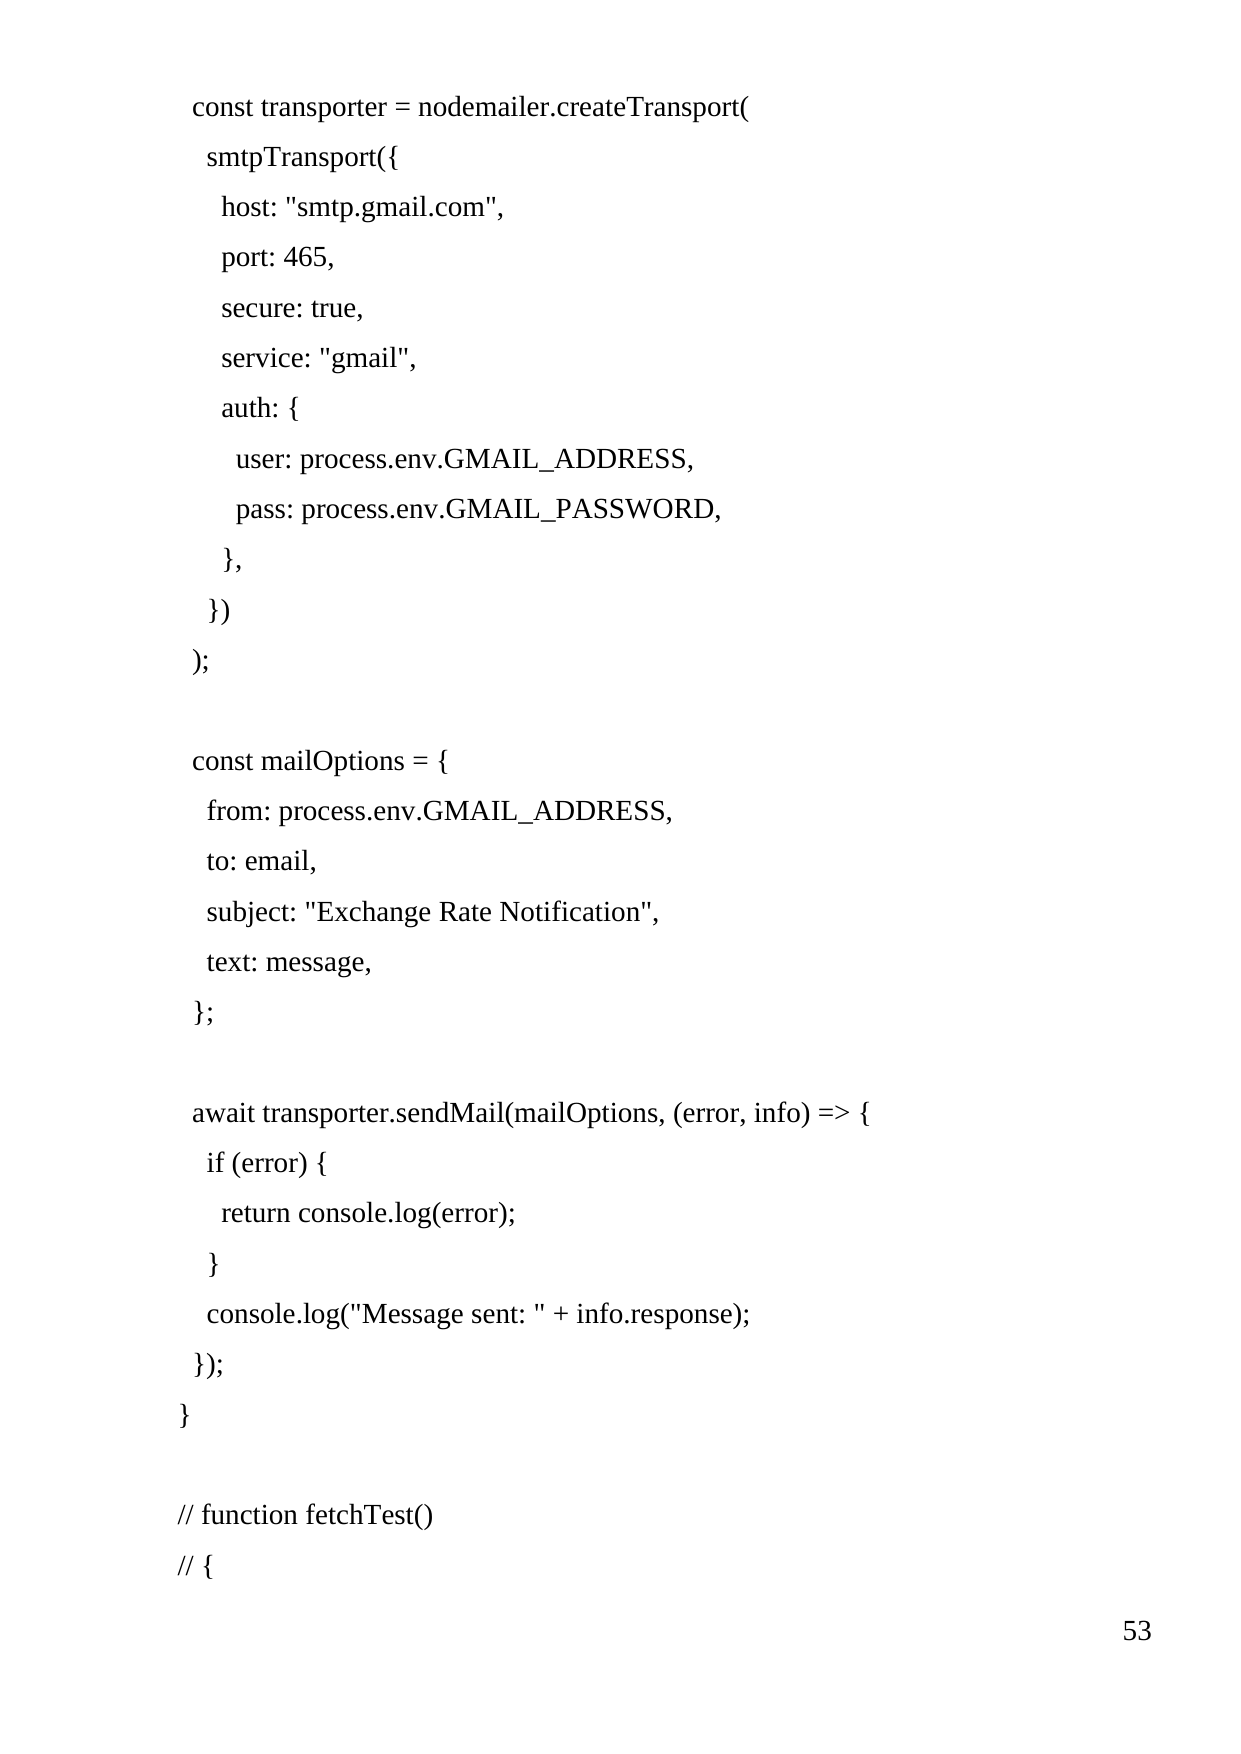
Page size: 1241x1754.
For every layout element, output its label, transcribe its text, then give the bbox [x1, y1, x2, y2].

text }; [177, 994, 1152, 1028]
text }); [177, 1346, 1152, 1380]
text service: "gmail", [177, 340, 1152, 374]
text await transporter.sendMail(mailOptions, (error, info) => { [177, 1095, 1152, 1128]
text // { [177, 1548, 1152, 1581]
text host: "smtp.gmail.com", [177, 189, 1152, 223]
text text: message, [177, 944, 1152, 977]
text }, [177, 541, 1152, 575]
text } [177, 1397, 1152, 1430]
text subject: "Exchange Rate Notification", [177, 894, 1152, 927]
text } [177, 1246, 1152, 1279]
text from: process.env.GMAIL_ADDRESS, [177, 793, 1152, 827]
text // function fetchTest() [177, 1497, 1152, 1531]
text secure: true, [177, 290, 1152, 323]
text pass: process.env.GMAIL_PASSWORD, [177, 491, 1152, 525]
text return console.log(error); [177, 1196, 1152, 1229]
text auth: { [177, 391, 1152, 424]
text to: email, [177, 843, 1152, 877]
text user: process.env.GMAIL_ADDRESS, [177, 441, 1152, 474]
text }) [177, 592, 1152, 625]
text const transporter = nodemailer.createTransport( [177, 89, 1152, 122]
text const mailOptions = { [177, 743, 1152, 776]
text console.log("Message sent: " + info.response); [177, 1296, 1152, 1330]
text port: 465, [177, 239, 1152, 273]
text smtpTransport({ [177, 139, 1152, 172]
text ); [177, 642, 1152, 676]
text if (error) { [177, 1145, 1152, 1179]
